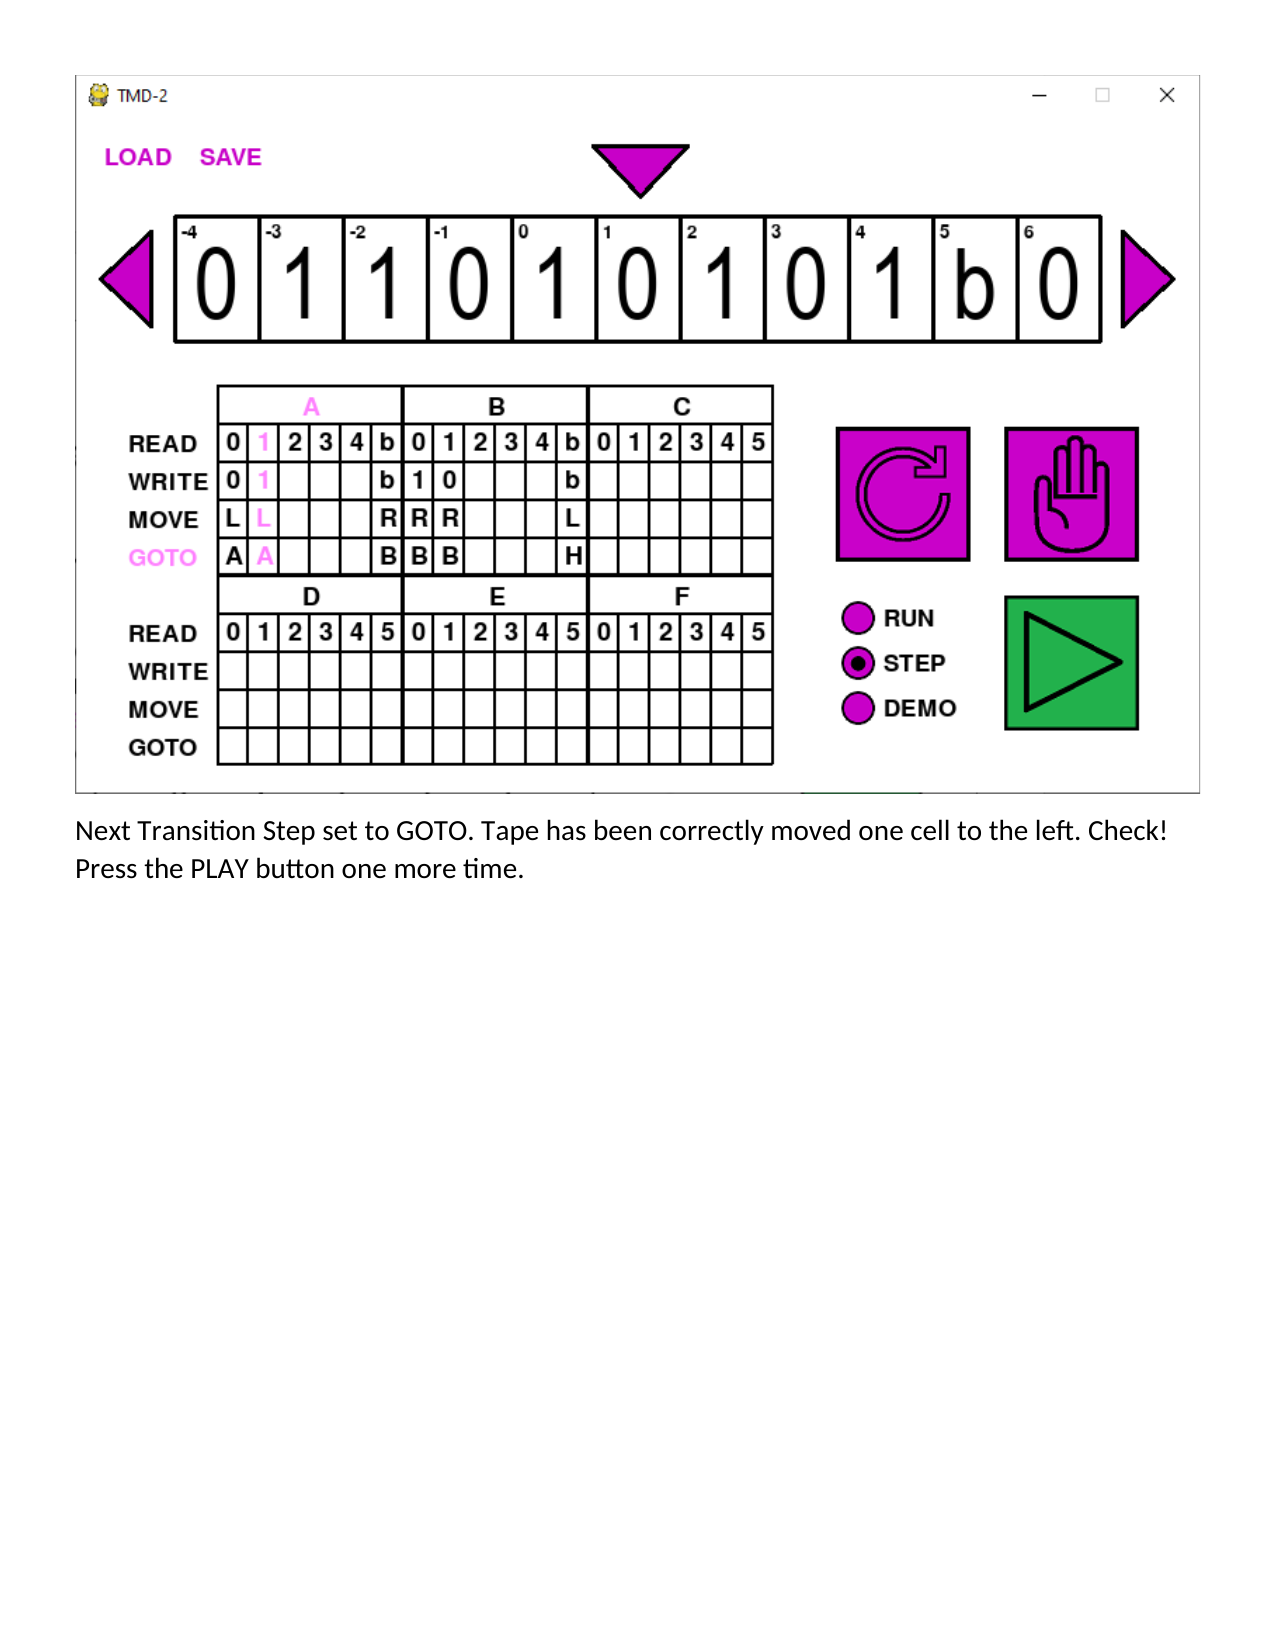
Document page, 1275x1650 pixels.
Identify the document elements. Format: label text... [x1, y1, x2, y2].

text Next Transition Step set to GOTO. Tape has been correctly moved one cell to the left. Check! Press the PLAY button one more time. [75, 812, 1200, 886]
picture [75, 75, 1200, 794]
